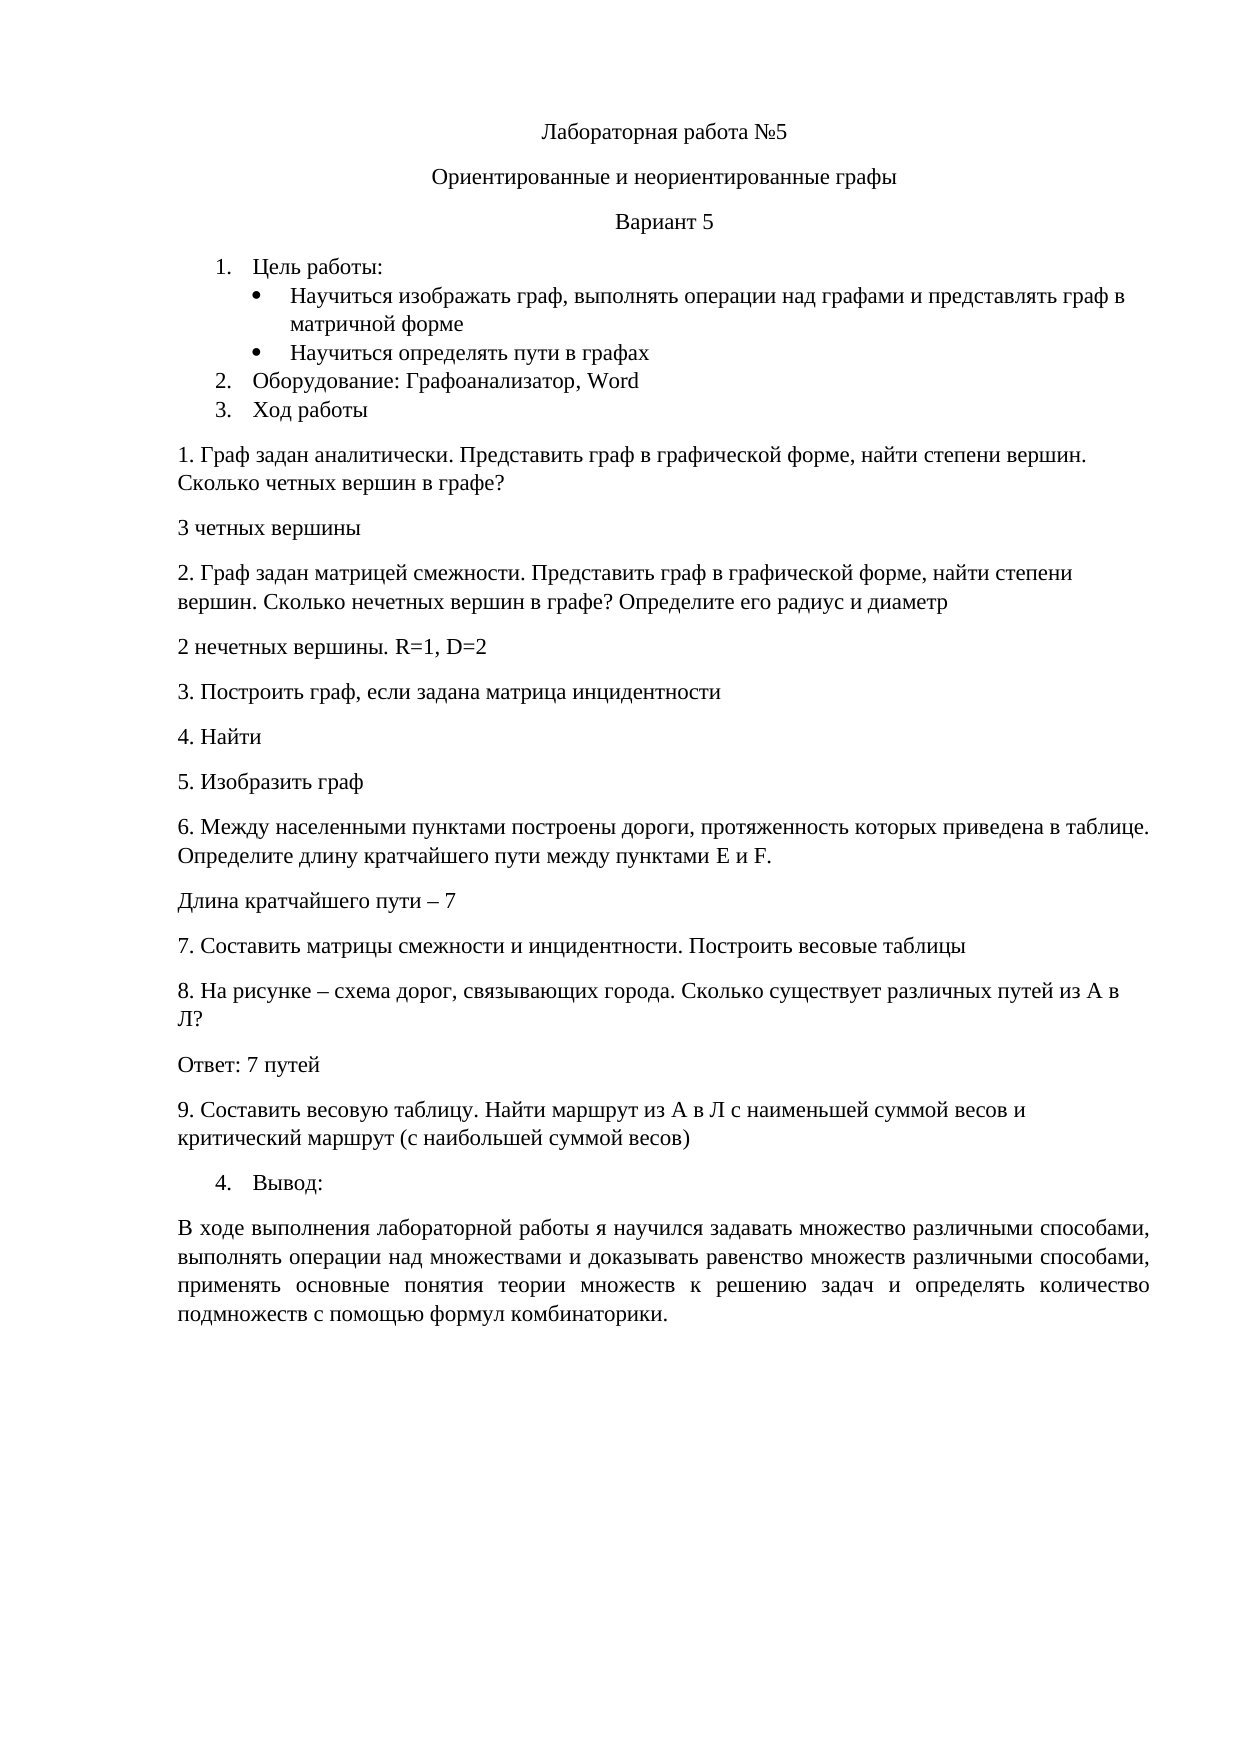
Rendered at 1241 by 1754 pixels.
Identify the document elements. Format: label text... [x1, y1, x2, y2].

text 3. Построить граф, если задана матрица инцидентности [177, 678, 1152, 704]
list Цель работы: [215, 253, 1152, 280]
text В ходе выполнения лабораторной работы я научился задавать множество различными способами, выполнять операции над множествами и доказывать равенство множеств различными способами, применять основные понятия теории множеств к решению задач и определять количество подмножеств с помощью формул комбинаторики. [177, 1214, 1152, 1326]
text Ориентированные и неориентированные графы [177, 163, 1152, 189]
text Ответ: 7 путей [177, 1051, 1152, 1077]
list Ход работы [215, 396, 1152, 422]
text 1. Граф задан аналитически. Представить граф в графической форме, найти степени вершин. Сколько четных вершин в графе? [177, 441, 1152, 496]
list Научиться изображать граф, выполнять операции над графами и представлять граф в матричной форме [252, 282, 1152, 337]
list Вывод: [215, 1169, 1152, 1196]
list Научиться определять пути в графах [252, 339, 1152, 365]
text 4. Найти [177, 723, 1152, 749]
text 5. Изобразить граф [177, 768, 1152, 794]
text 6. Между населенными пунктами построены дороги, протяженность которых приведена в таблице. Определите длину кратчайшего пути между пунктами E и F. [177, 813, 1152, 868]
text 8. На рисунке – схема дорог, связывающих города. Сколько существует различных путей из А в Л? [177, 977, 1152, 1032]
text Длина кратчайшего пути – 7 [177, 887, 1152, 913]
text 3 четных вершины [177, 514, 1152, 541]
text 9. Составить весовую таблицу. Найти маршрут из А в Л с наименьшей суммой весов и критический маршрут (с наибольшей суммой весов) [177, 1096, 1152, 1151]
text Вариант 5 [177, 208, 1152, 235]
text 2 нечетных вершины. R=1, D=2 [177, 633, 1152, 659]
text 7. Составить матрицы смежности и инцидентности. Построить весовые таблицы [177, 932, 1152, 958]
list Оборудование: Графоанализатор, Word [215, 367, 1152, 393]
text 2. Граф задан матрицей смежности. Представить граф в графической форме, найти степени вершин. Сколько нечетных вершин в графе? Определите его радиус и диаметр [177, 559, 1152, 614]
text Лабораторная работа №5 [177, 118, 1152, 144]
